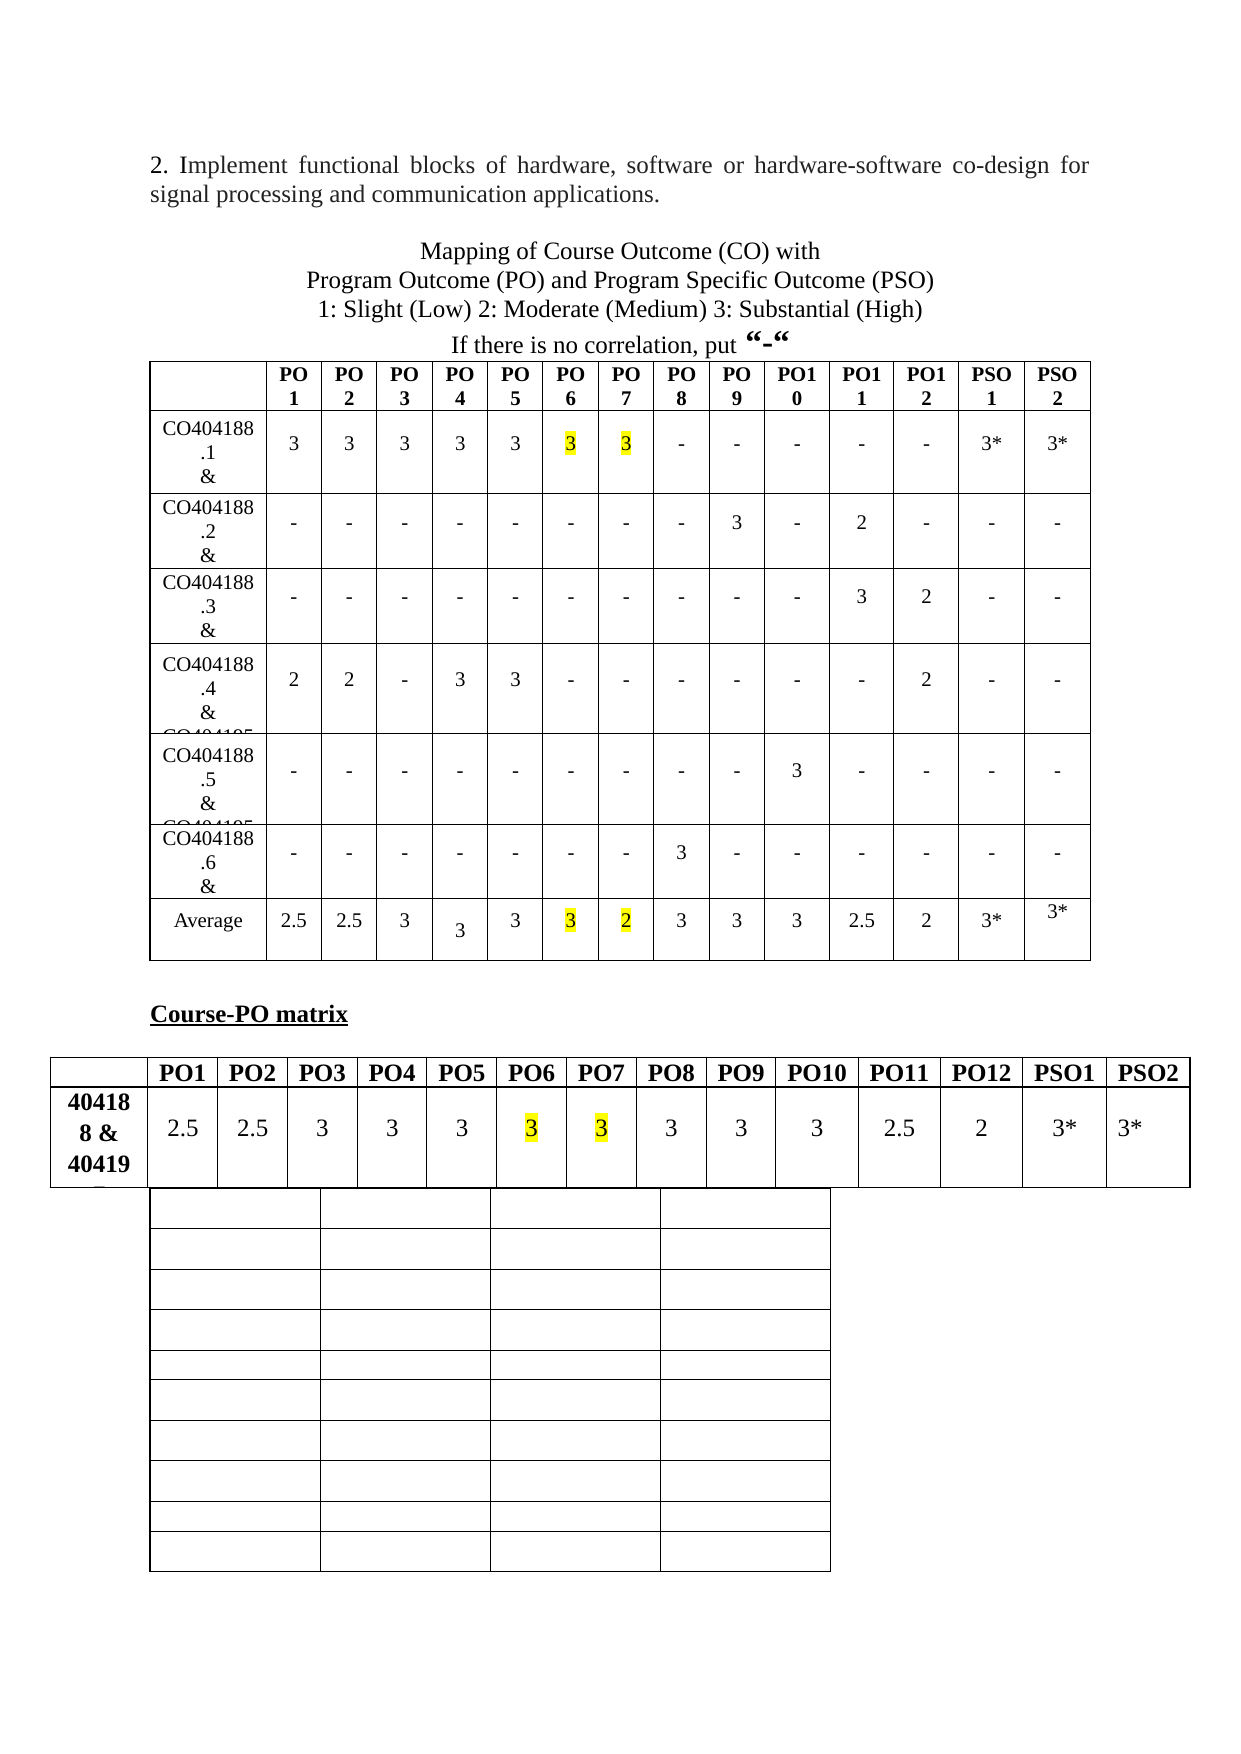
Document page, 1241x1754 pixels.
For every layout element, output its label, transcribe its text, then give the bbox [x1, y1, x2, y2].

table_cell [151, 1532, 320, 1571]
table_header PO11 [859, 1058, 940, 1086]
table_cell - [543, 494, 598, 568]
table_header PSO2 [1025, 362, 1090, 410]
table_cell CO404188.3 & CO404195.3 [151, 569, 266, 643]
table_cell [321, 1229, 490, 1269]
table_cell 2 [894, 569, 958, 643]
table_cell - [377, 825, 432, 898]
table_cell [151, 1310, 320, 1349]
table_header [491, 1189, 660, 1228]
table_cell 3 [497, 1088, 566, 1187]
table_cell 2 [267, 644, 321, 733]
table_cell - [543, 825, 598, 898]
table_cell [491, 1502, 660, 1531]
table_cell [661, 1532, 830, 1571]
table_cell CO404188.1 & CO404195.1 [151, 411, 266, 493]
table_cell CO404188.5 & CO404195.5 [151, 734, 266, 824]
table_cell 3 [433, 899, 487, 960]
table_cell - [654, 644, 709, 733]
table_cell - [894, 825, 958, 898]
table_cell - [543, 734, 598, 824]
table_cell CO404188.4 & CO404195.4 [151, 644, 266, 733]
table_cell - [599, 494, 653, 568]
table_cell 404188 & 404197 [51, 1088, 147, 1187]
table_cell - [488, 734, 542, 824]
table_cell - [1025, 734, 1090, 824]
table_cell 2 [941, 1088, 1022, 1187]
table_cell 3* [959, 899, 1024, 960]
table_header [661, 1189, 830, 1228]
table_header PO3 [377, 362, 432, 410]
table_header PO6 [543, 362, 598, 410]
table_header PO1 [267, 362, 321, 410]
table_cell [491, 1380, 660, 1420]
table_cell - [959, 494, 1024, 568]
table_cell - [1025, 825, 1090, 898]
table_cell 2 [599, 899, 653, 960]
table_cell - [377, 569, 432, 643]
table_header PO8 [637, 1058, 706, 1086]
table_cell 2 [894, 644, 958, 733]
table_cell 2 [322, 644, 376, 733]
text Program Outcome (PO) and Program Specific Outcome (PSO) [150, 265, 1090, 294]
table_cell [151, 1270, 320, 1309]
table_header PO10 [776, 1058, 858, 1086]
table_cell [661, 1270, 830, 1309]
table_cell 2.5 [322, 899, 376, 960]
table_cell - [267, 734, 321, 824]
table_header PO4 [358, 1058, 426, 1086]
table_cell 3* [1023, 1088, 1106, 1187]
table_header PO2 [322, 362, 376, 410]
table_cell 3 [488, 411, 542, 493]
table_cell - [599, 825, 653, 898]
table_cell 3 [358, 1088, 426, 1187]
table_cell - [267, 569, 321, 643]
table_cell [321, 1310, 490, 1349]
table_cell - [959, 644, 1024, 733]
table_cell 3 [322, 411, 376, 493]
table_cell - [654, 411, 709, 493]
table_cell - [654, 734, 709, 824]
table_header PO9 [710, 362, 764, 410]
table_cell - [959, 569, 1024, 643]
table_cell - [765, 644, 829, 733]
table_cell [151, 1502, 320, 1531]
table_cell 3 [637, 1088, 706, 1187]
table_cell [151, 1380, 320, 1420]
table_header [321, 1189, 490, 1228]
table_cell - [959, 734, 1024, 824]
table_header PSO2 [1107, 1058, 1189, 1086]
table_cell [491, 1421, 660, 1460]
table_cell [661, 1502, 830, 1531]
table_cell 3 [427, 1088, 496, 1187]
table_cell 3* [1107, 1088, 1189, 1187]
table_cell - [377, 734, 432, 824]
table_cell 3 [599, 411, 653, 493]
table_cell 3 [433, 411, 487, 493]
table_cell - [959, 825, 1024, 898]
table_header PO12 [941, 1058, 1022, 1086]
table_cell - [1025, 569, 1090, 643]
table_cell - [894, 734, 958, 824]
table_cell - [377, 644, 432, 733]
table_cell - [894, 411, 958, 493]
table_cell 3 [288, 1088, 357, 1187]
table_cell 3 [654, 899, 709, 960]
table_cell 2.5 [267, 899, 321, 960]
text 2. Implement functional blocks of hardware, software or hardware-software co-design for signal processing and communication applications. [150, 150, 1090, 207]
table_cell [491, 1461, 660, 1501]
table_header PO2 [218, 1058, 287, 1086]
table_cell 3 [488, 899, 542, 960]
table_cell - [433, 734, 487, 824]
table_cell [491, 1270, 660, 1309]
table_cell 2.5 [830, 899, 893, 960]
table_cell [151, 1351, 320, 1379]
table_header PO5 [427, 1058, 496, 1086]
table_cell [491, 1532, 660, 1571]
table_cell - [765, 494, 829, 568]
table_cell [321, 1502, 490, 1531]
table_header PO9 [707, 1058, 775, 1086]
table_header PSO1 [959, 362, 1024, 410]
table_cell - [543, 644, 598, 733]
table_cell - [322, 494, 376, 568]
table_cell 3 [377, 411, 432, 493]
table_cell - [433, 494, 487, 568]
table_cell - [654, 569, 709, 643]
table_cell [661, 1310, 830, 1349]
table_header PO5 [488, 362, 542, 410]
table_cell [321, 1351, 490, 1379]
table_cell [321, 1380, 490, 1420]
table_header PSO1 [1023, 1058, 1106, 1086]
table_cell 3 [710, 494, 764, 568]
table_header [151, 1189, 320, 1228]
table_cell [321, 1461, 490, 1501]
table_cell - [765, 569, 829, 643]
table_cell - [710, 825, 764, 898]
table_cell - [710, 734, 764, 824]
table_cell [151, 1461, 320, 1501]
text Course-PO matrix [150, 999, 1090, 1028]
table_cell 2 [830, 494, 893, 568]
table_cell 3 [707, 1088, 775, 1187]
table_cell 2.5 [148, 1088, 217, 1187]
table_cell - [1025, 644, 1090, 733]
table_cell - [322, 734, 376, 824]
table_header PO11 [830, 362, 893, 410]
table_header PO7 [599, 362, 653, 410]
table_cell - [488, 825, 542, 898]
table_cell 3 [488, 644, 542, 733]
table_cell - [654, 494, 709, 568]
table_cell - [267, 494, 321, 568]
table_header PO7 [567, 1058, 636, 1086]
table_cell [661, 1421, 830, 1460]
table_cell - [765, 825, 829, 898]
table_cell - [488, 569, 542, 643]
table_header PO6 [497, 1058, 566, 1086]
table_cell 3* [1025, 411, 1090, 493]
table_cell [321, 1270, 490, 1309]
table_cell [661, 1229, 830, 1269]
table_cell - [830, 825, 893, 898]
table_cell 3 [377, 899, 432, 960]
text If there is no correlation, put “-“ [150, 322, 1090, 361]
table_cell 3* [1025, 899, 1090, 960]
text Mapping of Course Outcome (CO) with [150, 236, 1090, 265]
table_cell - [433, 825, 487, 898]
table_cell 3 [543, 411, 598, 493]
table_cell 3 [830, 569, 893, 643]
table_cell - [322, 825, 376, 898]
table_cell - [710, 411, 764, 493]
table_cell - [433, 569, 487, 643]
table_cell CO404188.6 & CO404195.6 [151, 825, 266, 898]
table_cell 2 [894, 899, 958, 960]
table_cell [491, 1310, 660, 1349]
text 1: Slight (Low) 2: Moderate (Medium) 3: Substantial (High) [150, 294, 1090, 322]
table_cell [151, 1421, 320, 1460]
table_cell 3 [654, 825, 709, 898]
table_header PO12 [894, 362, 958, 410]
table_cell [661, 1461, 830, 1501]
table_cell [321, 1421, 490, 1460]
table_cell - [267, 825, 321, 898]
table_cell - [710, 644, 764, 733]
table_cell - [1025, 494, 1090, 568]
table_cell 3 [433, 644, 487, 733]
table_cell [661, 1380, 830, 1420]
table_cell - [599, 734, 653, 824]
table_cell - [830, 644, 893, 733]
table_cell 3 [765, 734, 829, 824]
table_cell - [894, 494, 958, 568]
table_cell Average [151, 899, 266, 960]
table_cell - [599, 644, 653, 733]
table_cell - [322, 569, 376, 643]
table_header PO10 [765, 362, 829, 410]
table_cell 2.5 [859, 1088, 940, 1187]
table_cell [491, 1351, 660, 1379]
table_cell - [710, 569, 764, 643]
table_cell - [488, 494, 542, 568]
table_cell - [377, 494, 432, 568]
table_header PO1 [148, 1058, 217, 1086]
table_header PO4 [433, 362, 487, 410]
table_cell 3 [765, 899, 829, 960]
table_cell [151, 1229, 320, 1269]
table_cell [661, 1351, 830, 1379]
table_header [51, 1058, 147, 1086]
table_cell 3 [543, 899, 598, 960]
table_cell 3 [776, 1088, 858, 1187]
table_cell 2.5 [218, 1088, 287, 1187]
table_header PO8 [654, 362, 709, 410]
table_cell - [830, 734, 893, 824]
table_cell - [765, 411, 829, 493]
table_cell - [599, 569, 653, 643]
table_cell 3 [567, 1088, 636, 1187]
table_cell [491, 1229, 660, 1269]
table_cell 3 [267, 411, 321, 493]
table_cell 3* [959, 411, 1024, 493]
table_header PO3 [288, 1058, 357, 1086]
table_cell - [543, 569, 598, 643]
table_cell - [830, 411, 893, 493]
table_cell [321, 1532, 490, 1571]
table_cell CO404188.2 & CO404195.2 [151, 494, 266, 568]
table_header [151, 362, 266, 410]
table_cell 3 [710, 899, 764, 960]
